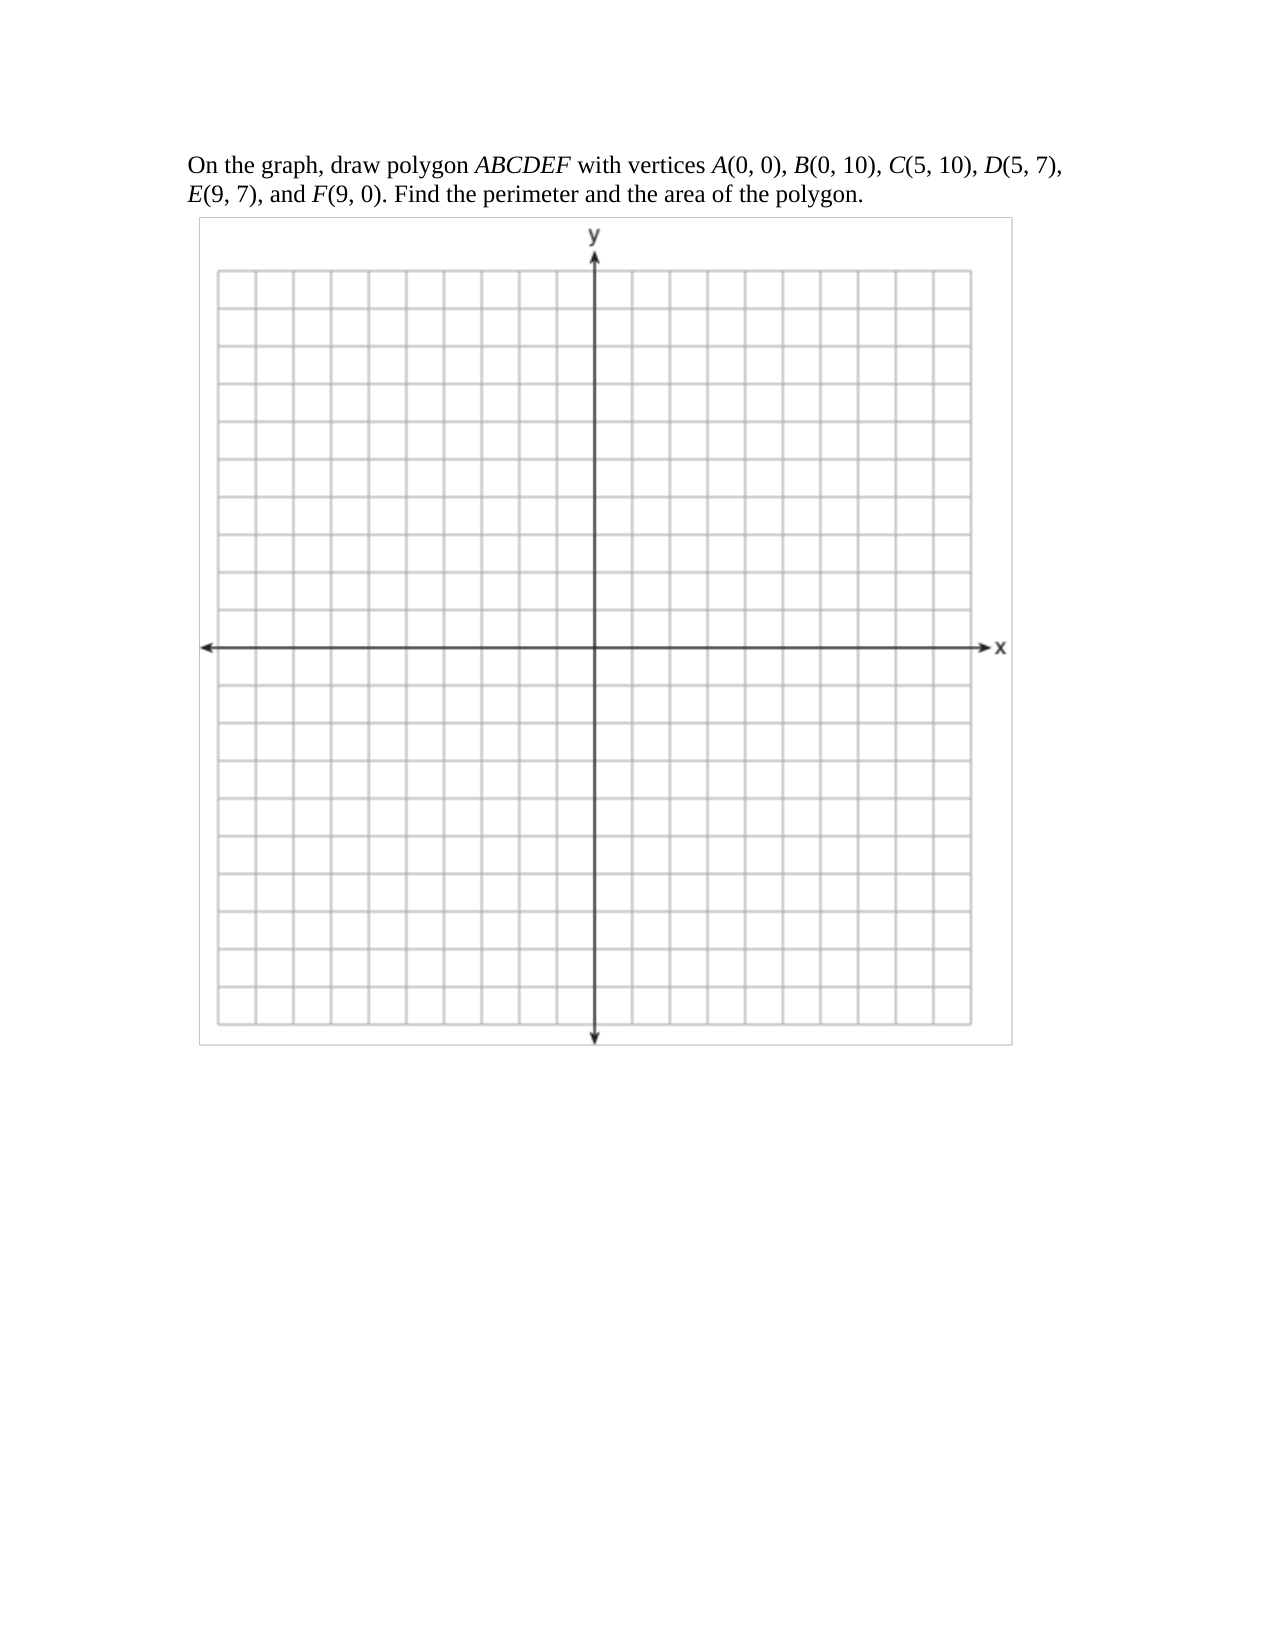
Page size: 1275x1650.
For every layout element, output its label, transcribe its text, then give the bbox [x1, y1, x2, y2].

text On the graph, draw polygon ABCDEF with vertices A(0, 0), B(0, 10), C(5, 10), D(5, 7), [187, 150, 1125, 179]
text E(9, 7), and F(9, 0). Find the perimeter and the area of the polygon. [187, 179, 1125, 207]
